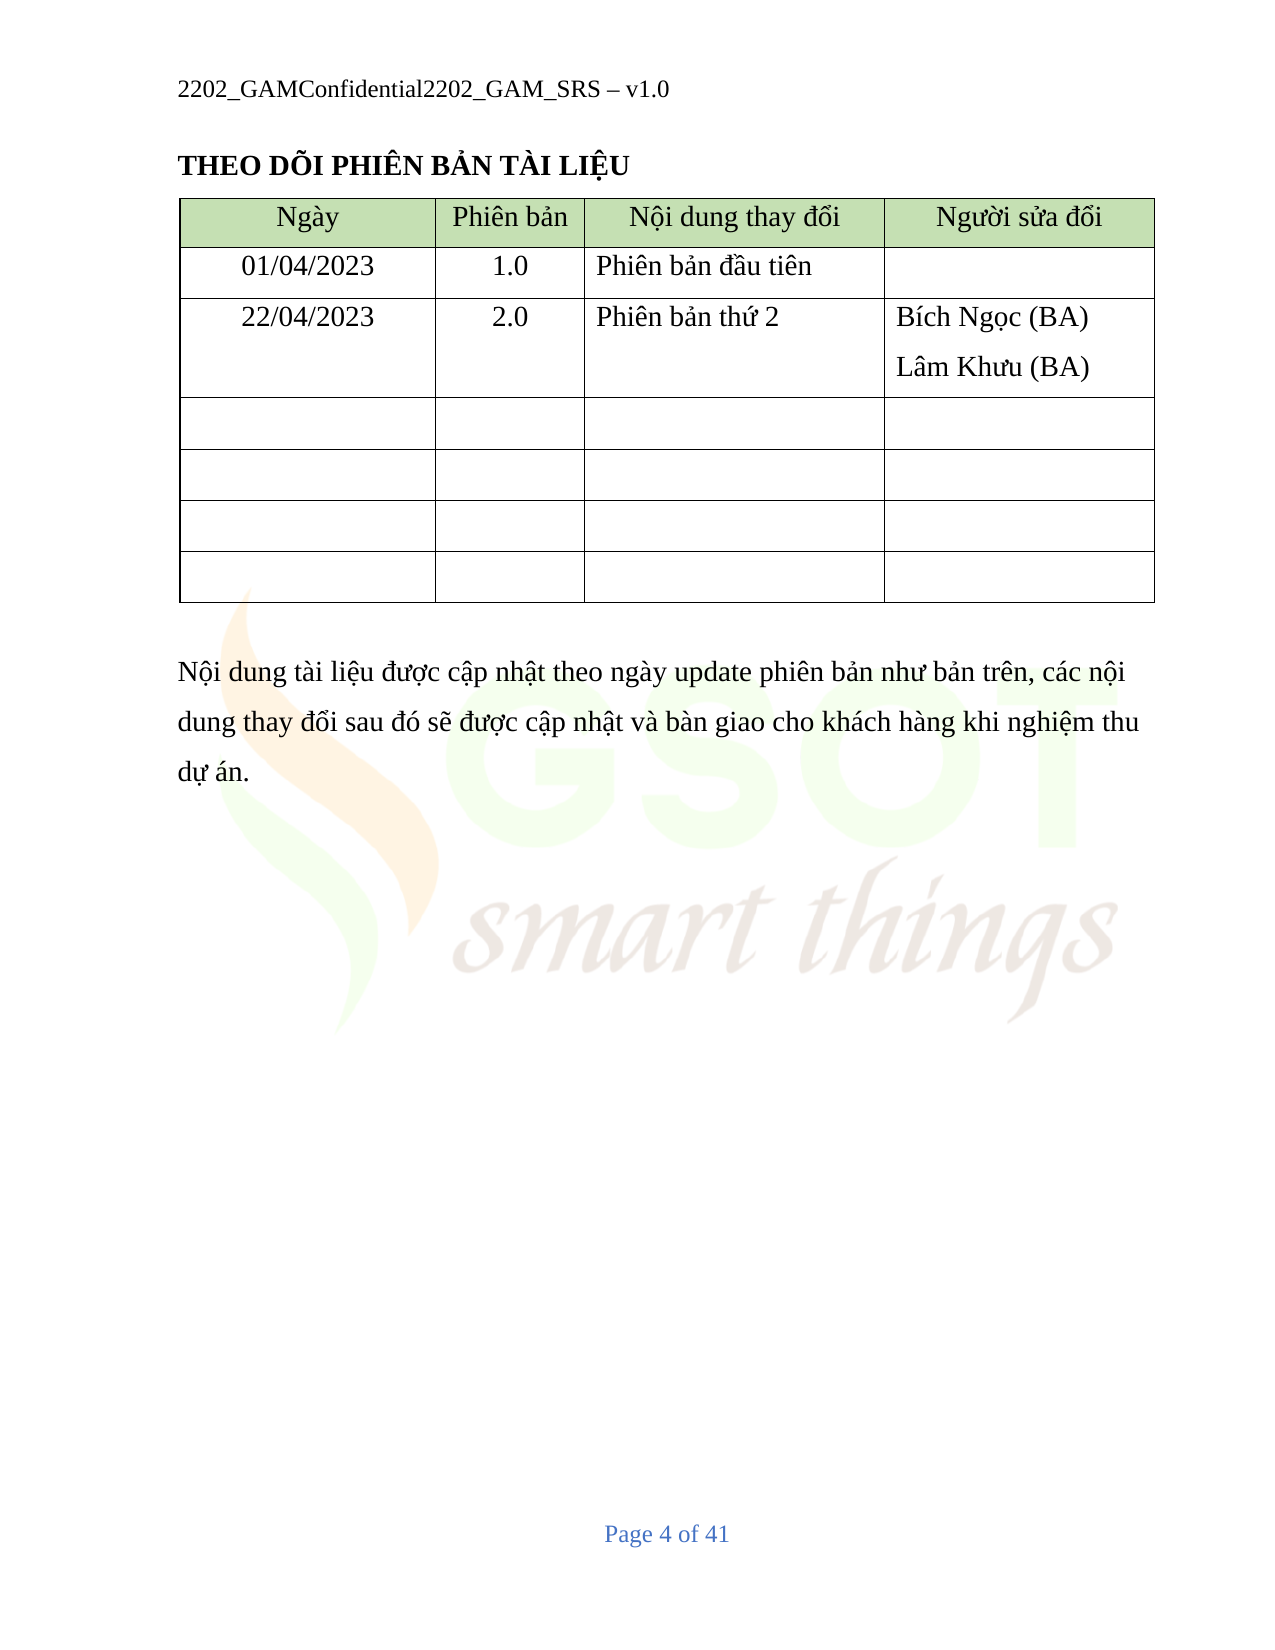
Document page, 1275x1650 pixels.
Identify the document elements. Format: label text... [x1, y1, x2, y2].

table_cell [885, 248, 1154, 298]
table_cell [885, 552, 1154, 602]
table_cell Bích Ngọc (BA) Lâm Khưu (BA) [885, 299, 1154, 397]
table_cell [885, 501, 1154, 551]
text Nội dung tài liệu được cập nhật theo ngày update phiên bản như bản trên, các nội dung thay đổi sau đó sẽ được cập nhật và bàn giao cho khách hàng khi nghiệm thu dự án. [177, 654, 1157, 788]
table_cell [436, 398, 584, 448]
table_cell [181, 501, 435, 551]
table_cell [885, 450, 1154, 500]
table_cell Phiên bản thứ 2 [585, 299, 884, 397]
table_cell [885, 398, 1154, 448]
table_cell [181, 552, 435, 602]
table_cell [181, 450, 435, 500]
table_cell [436, 552, 584, 602]
table_cell [181, 398, 435, 448]
table_cell 2.0 [436, 299, 584, 397]
table_cell [585, 501, 884, 551]
table_cell [585, 552, 884, 602]
table_cell Phiên bản đầu tiên [585, 248, 884, 298]
table_header Người sửa đổi [885, 199, 1154, 247]
table_cell 22/04/2023 [181, 299, 435, 397]
table_header Ngày [181, 199, 435, 247]
table_cell 1.0 [436, 248, 584, 298]
table_header Phiên bản [436, 199, 584, 247]
table_header Nội dung thay đổi [585, 199, 884, 247]
table_cell [436, 450, 584, 500]
table_cell [585, 398, 884, 448]
table_cell [436, 501, 584, 551]
text THEO DÕI PHIÊN BẢN TÀI LIỆU [177, 148, 1157, 181]
table_cell 01/04/2023 [181, 248, 435, 298]
table_cell [585, 450, 884, 500]
